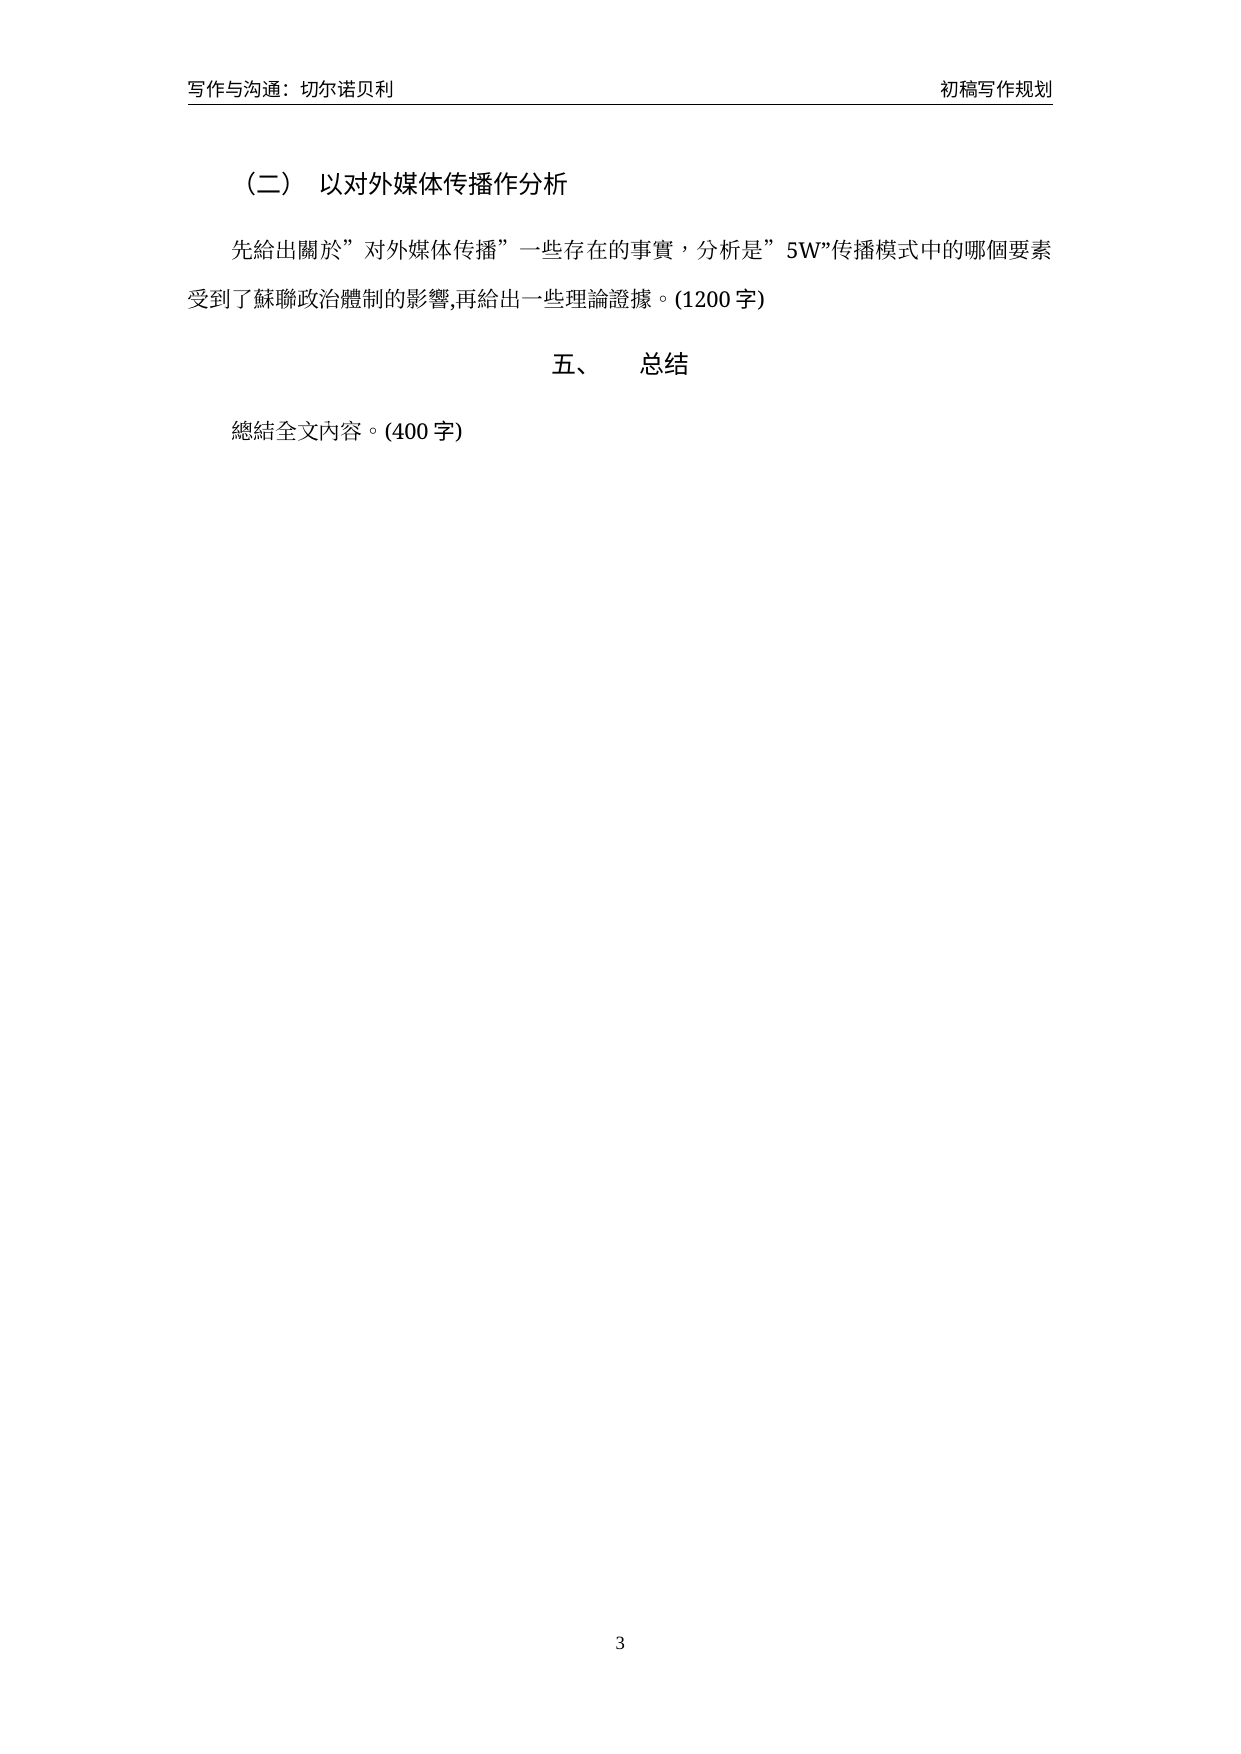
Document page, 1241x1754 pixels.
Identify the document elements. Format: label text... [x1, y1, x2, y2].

text 先給出關於”对外媒体传播”一些存在的事實，分析是”5W”传播模式中的哪個要素受到了蘇聯政治體制的影響,再給出一些理論證據。(1200字) [187, 233, 1053, 314]
text 總結全文內容。(400字) [187, 413, 1053, 446]
list 总结 [187, 330, 1053, 395]
list 以对外媒体传播作分析 [231, 150, 1053, 215]
